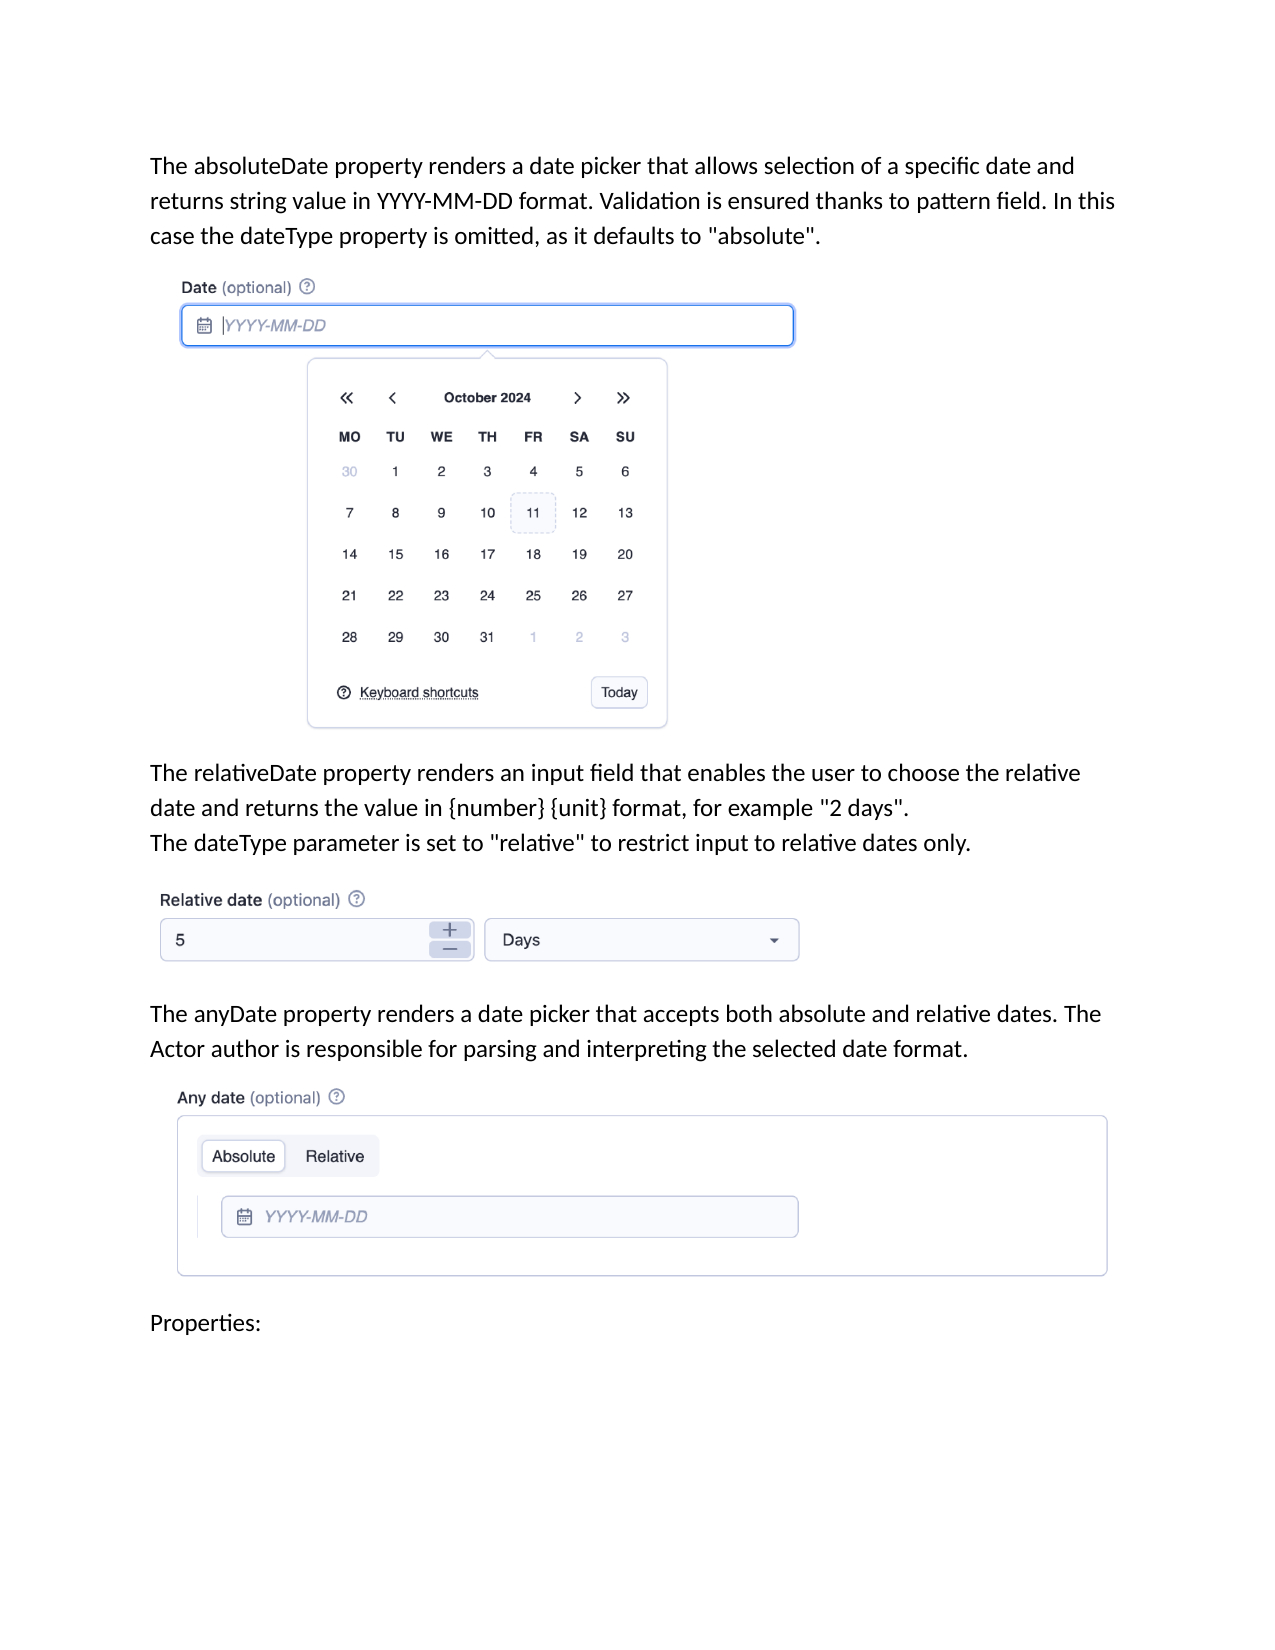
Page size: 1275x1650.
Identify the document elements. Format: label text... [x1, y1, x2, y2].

text The absoluteDate property renders a date picker that allows selection of a specific date and returns string value in YYYY-MM-DD format. Validation is ensured thanks to pattern field. In this case the dateType property is omitted, as it defaults to "absolute". [150, 150, 1125, 251]
picture [150, 879, 1125, 978]
text The anyDate property renders a date picker that accepts both absolute and relative dates. The Actor author is responsible for parsing and interpreting the selected date format. [150, 999, 1125, 1064]
text The relativeDate property renders an input field that enables the user to choose the relative date and returns the value in {number} {unit} format, for example "2 days". The dateType parameter is set to "relative" to restrict input to relative dates only. [150, 758, 1125, 858]
text Properties: [150, 1307, 1125, 1338]
picture [150, 1085, 1125, 1287]
picture [150, 271, 1125, 737]
